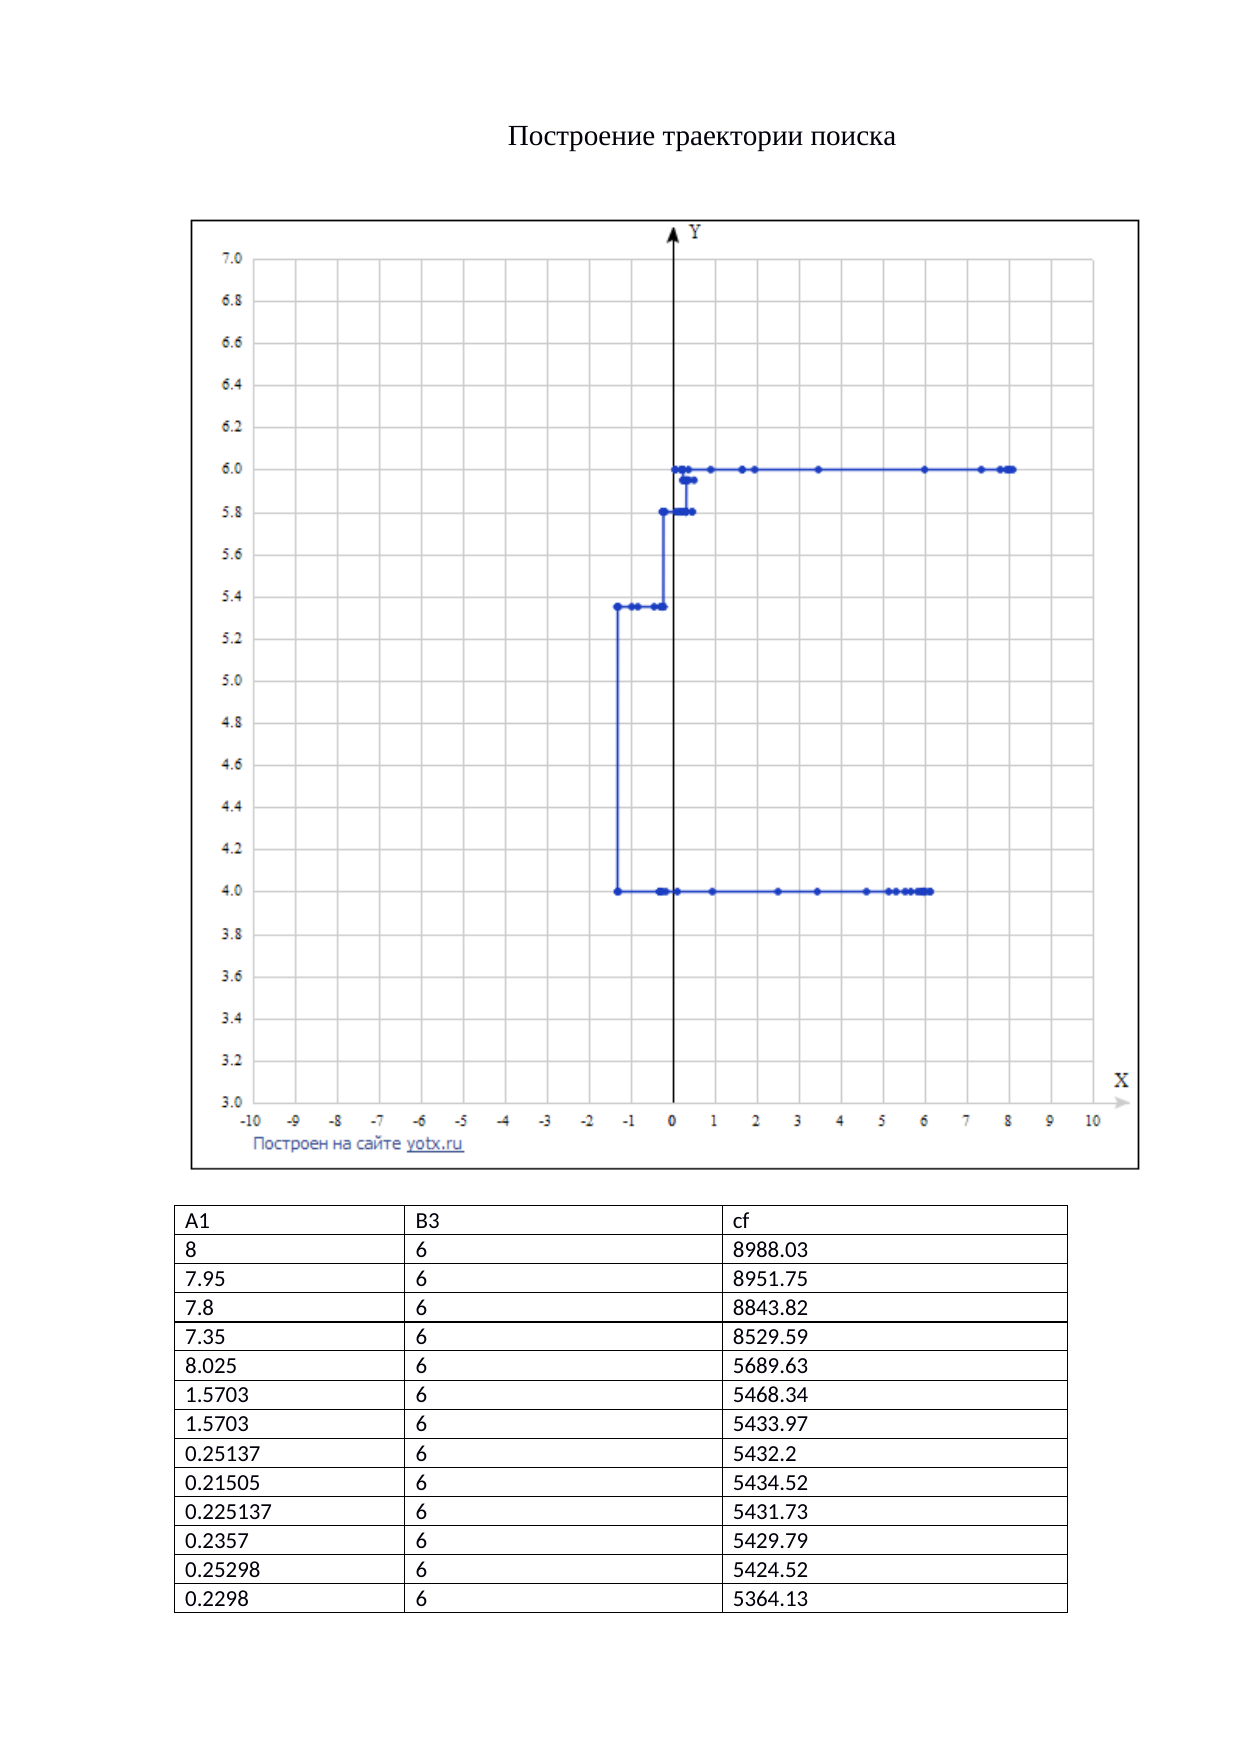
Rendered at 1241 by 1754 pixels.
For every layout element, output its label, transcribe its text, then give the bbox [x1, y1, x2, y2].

table_cell 7.35 [175, 1323, 404, 1350]
table_cell 5434.52 [723, 1468, 1067, 1496]
table_cell 6 [405, 1264, 722, 1292]
table_cell 5432.2 [723, 1439, 1067, 1467]
table_cell 5433.97 [723, 1410, 1067, 1438]
table_cell 6 [405, 1410, 722, 1438]
table_cell 8988.03 [723, 1235, 1067, 1263]
table_cell 0.21505 [175, 1468, 404, 1496]
table_cell 6 [405, 1293, 722, 1321]
table_cell 1.5703 [175, 1410, 404, 1438]
table_cell 8529.59 [723, 1323, 1067, 1350]
table_cell 5424.52 [723, 1555, 1067, 1583]
table_cell 0.25298 [175, 1555, 404, 1583]
table_cell 0.25137 [175, 1439, 404, 1467]
table_cell 6 [405, 1555, 722, 1583]
table_cell 7.8 [175, 1293, 404, 1321]
table_cell 6 [405, 1381, 722, 1408]
table_cell 0.2357 [175, 1526, 404, 1554]
picture [177, 207, 1152, 1187]
table_cell 5468.34 [723, 1381, 1067, 1408]
table_cell 6 [405, 1584, 722, 1612]
table_cell 5364.13 [723, 1584, 1067, 1612]
table_cell 0.2298 [175, 1584, 404, 1612]
table_cell 5689.63 [723, 1351, 1067, 1379]
table_cell 7.95 [175, 1264, 404, 1292]
table_cell 1.5703 [175, 1381, 404, 1408]
table_cell 5431.73 [723, 1497, 1067, 1525]
table_cell 6 [405, 1497, 722, 1525]
table_header B3 [405, 1206, 722, 1234]
table_cell 5429.79 [723, 1526, 1067, 1554]
table_cell 8.025 [175, 1351, 404, 1379]
table_cell 6 [405, 1351, 722, 1379]
table_cell 6 [405, 1235, 722, 1263]
table_cell 8951.75 [723, 1264, 1067, 1292]
table_cell 0.225137 [175, 1497, 404, 1525]
table_cell 8 [175, 1235, 404, 1263]
table_cell 6 [405, 1468, 722, 1496]
table_header cf [723, 1206, 1067, 1234]
list Построение траектории поиска [252, 118, 1152, 152]
table_cell 6 [405, 1323, 722, 1350]
table_header A1 [175, 1206, 404, 1234]
table_cell 8843.82 [723, 1293, 1067, 1321]
table_cell 6 [405, 1439, 722, 1467]
table_cell 6 [405, 1526, 722, 1554]
